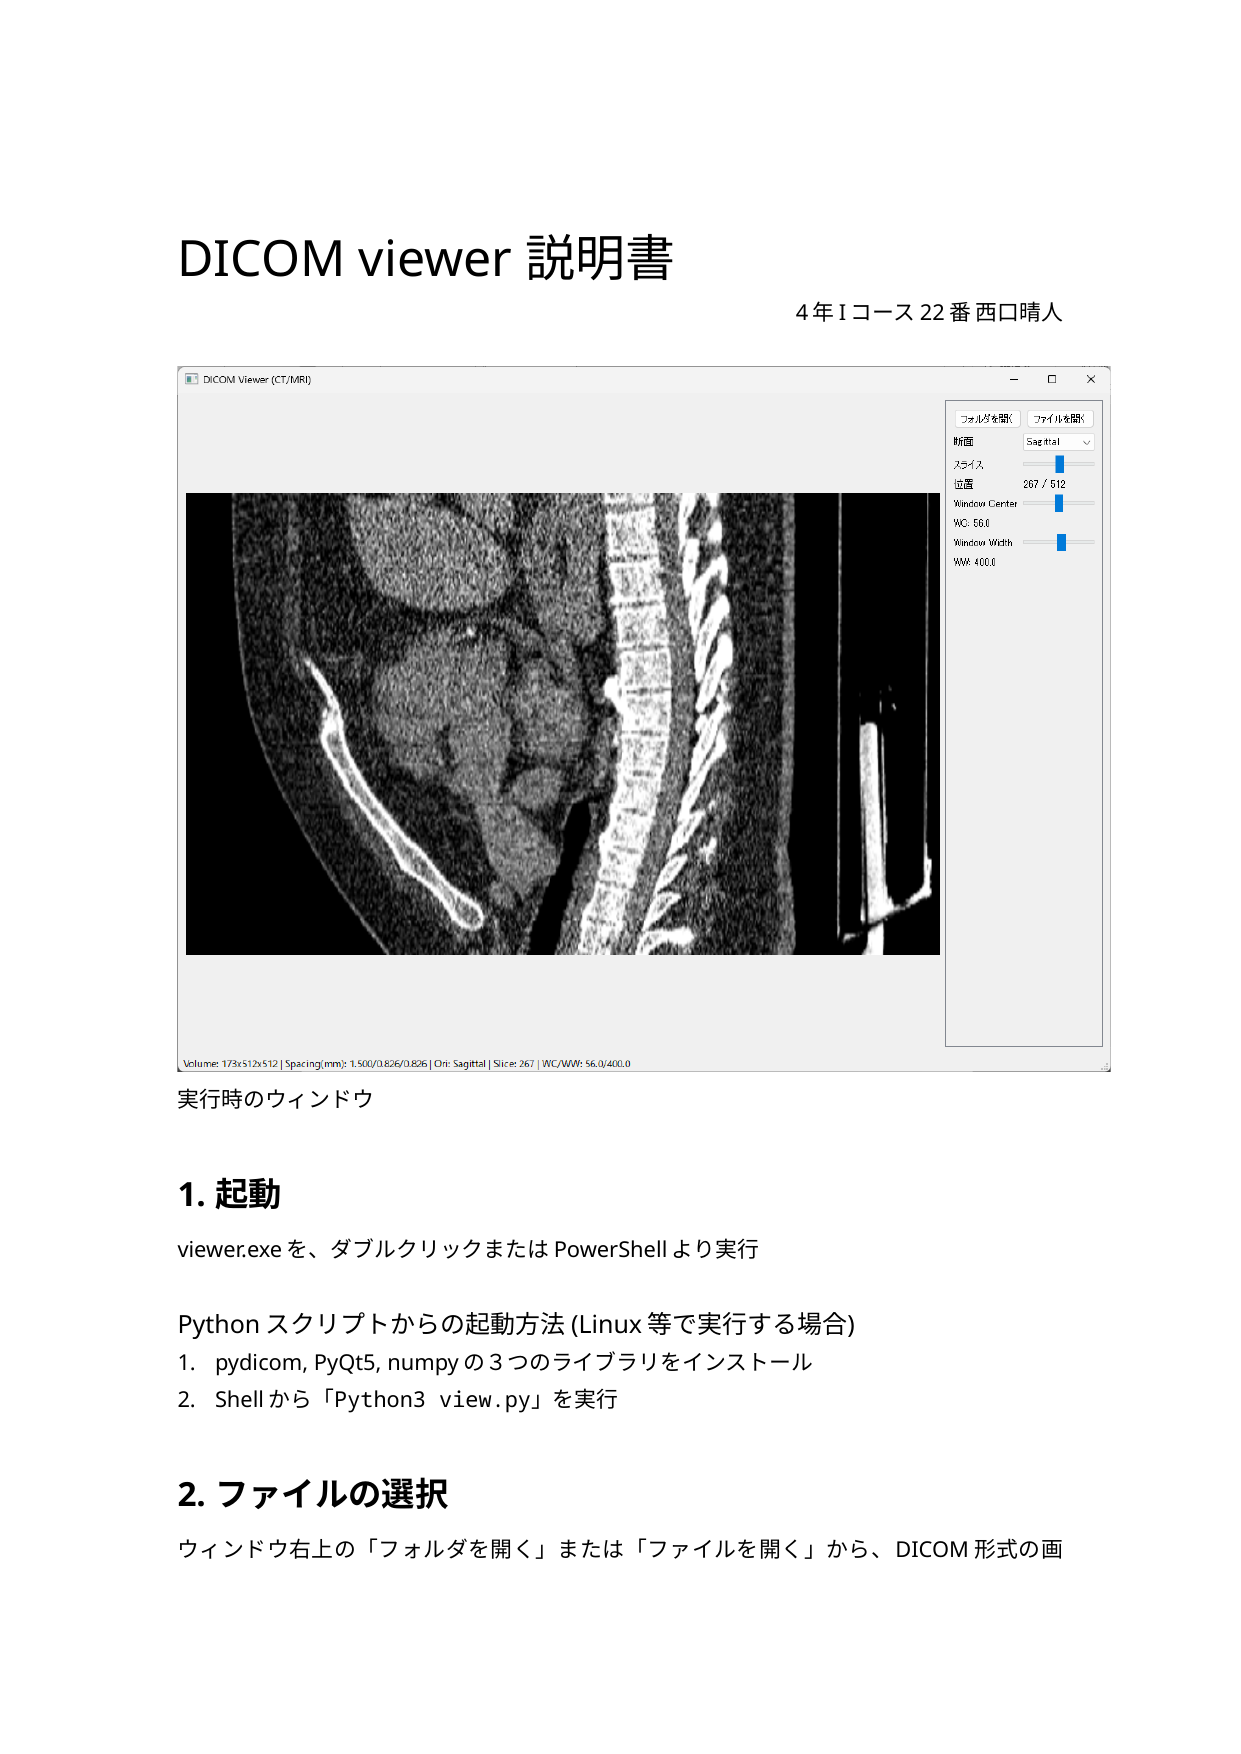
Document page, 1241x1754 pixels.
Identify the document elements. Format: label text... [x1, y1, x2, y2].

text Pythonスクリプトからの起動方法 (Linux等で実行する場合) [177, 1304, 1063, 1342]
text viewer.exeを、ダブルクリックまたはPowerShellより実行 [177, 1229, 1063, 1267]
picture [177, 366, 1111, 1072]
list 起動 [177, 1154, 1063, 1229]
text DICOM viewer 説明書 [177, 217, 1063, 292]
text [177, 1529, 1063, 1567]
text 実行時のウィンドウ [177, 1079, 1063, 1117]
text 4年Iコース22番 西口晴人 [177, 292, 1063, 329]
list ファイルの選択 [177, 1454, 1063, 1529]
list Shellから「Python3 view.py」を実行 [177, 1379, 1063, 1417]
list pydicom, PyQt5, numpyの３つのライブラリをインストール [177, 1342, 1063, 1379]
